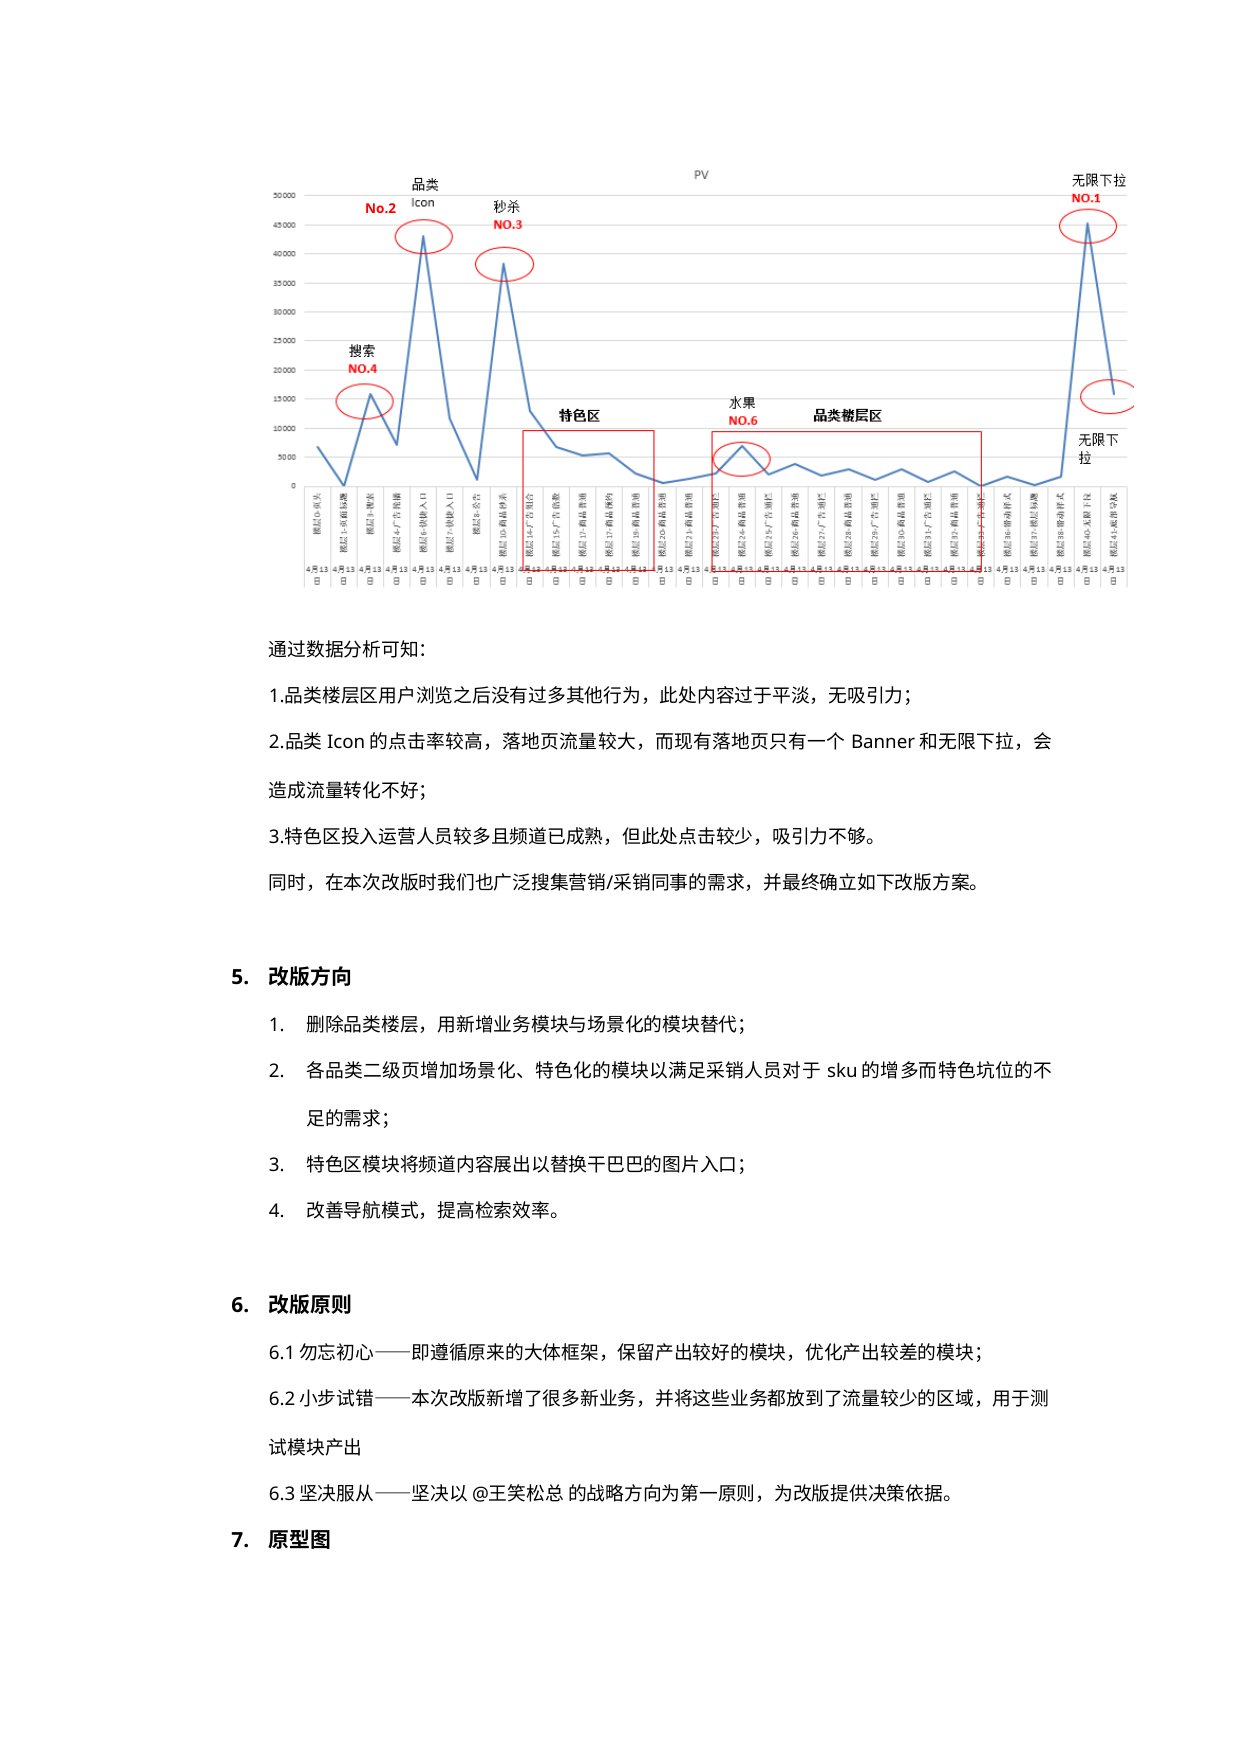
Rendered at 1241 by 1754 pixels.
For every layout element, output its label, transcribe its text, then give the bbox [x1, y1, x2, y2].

list 3.特色区投入运营人员较多且频道已成熟，但此处点击较少，吸引力不够。 [269, 819, 1053, 851]
list 2.品类Icon的点击率较高，落地页流量较大，而现有落地页只有一个Banner和无限下拉，会造成流量转化不好； [269, 724, 1053, 805]
list 通过数据分析可知： [269, 632, 1053, 664]
list 1.品类楼层区用户浏览之后没有过多其他行为，此处内容过于平淡，无吸引力； [269, 678, 1053, 710]
list 删除品类楼层，用新增业务模块与场景化的模块替代； [269, 1007, 1053, 1039]
list 改版方向 [231, 959, 1053, 991]
picture [268, 162, 1134, 589]
list 原型图 [231, 1522, 1053, 1554]
list 6.3坚决服从——坚决以 @王笑松总 的战略方向为第一原则，为改版提供决策依据。 [269, 1476, 1053, 1508]
list 改版原则 [231, 1288, 1053, 1320]
list 改善导航模式，提高检索效率。 [269, 1193, 1053, 1226]
list 6.2小步试错——本次改版新增了很多新业务，并将这些业务都放到了流量较少的区域，用于测试模块产出 [269, 1381, 1053, 1462]
list 特色区模块将频道内容展出以替换干巴巴的图片入口； [269, 1147, 1053, 1180]
list 6.1勿忘初心——即遵循原来的大体框架，保留产出较好的模块，优化产出较差的模块； [269, 1335, 1053, 1368]
list 各品类二级页增加场景化、特色化的模块以满足采销人员对于sku的增多而特色坑位的不足的需求； [269, 1053, 1053, 1134]
text 同时，在本次改版时我们也广泛搜集营销/采销同事的需求，并最终确立如下改版方案。 [225, 865, 1053, 897]
